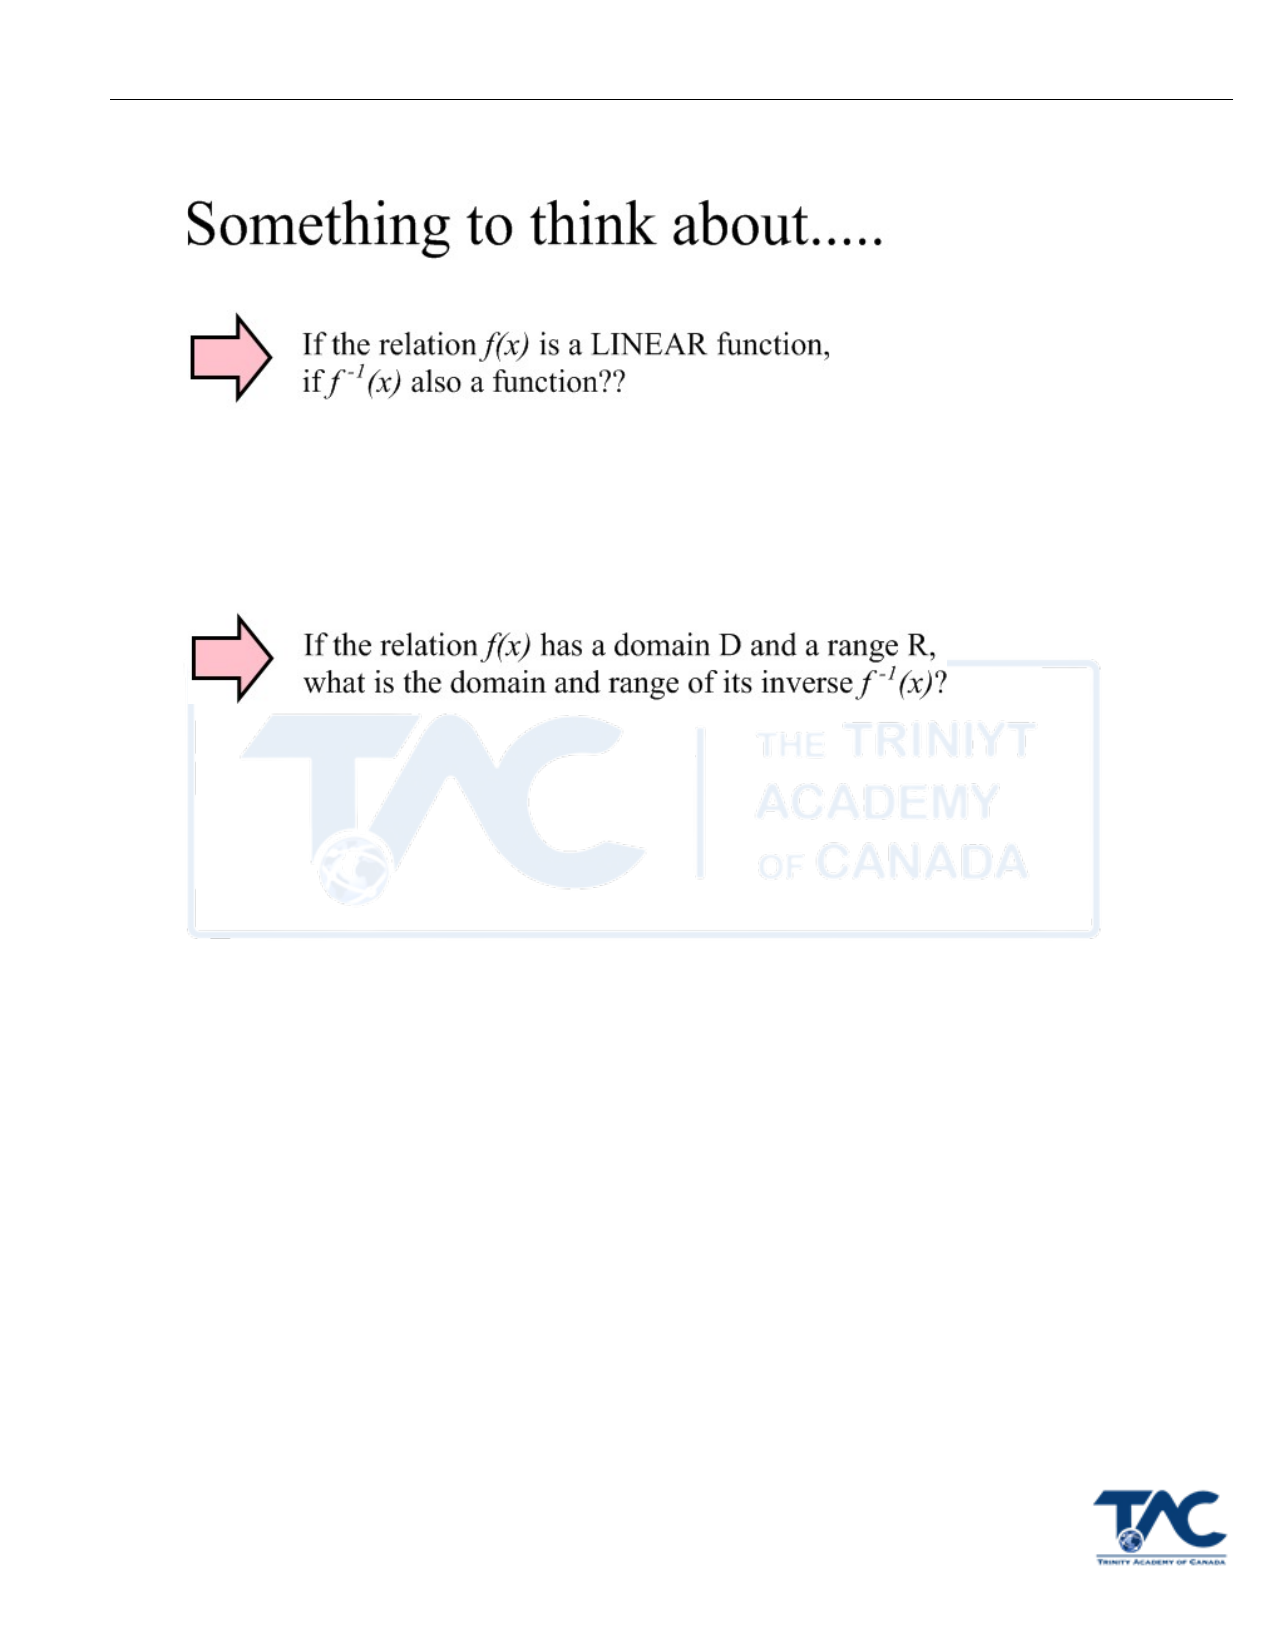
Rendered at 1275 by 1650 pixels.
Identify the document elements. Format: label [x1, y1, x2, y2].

picture [1089, 1484, 1234, 1575]
picture [110, 199, 1234, 1028]
